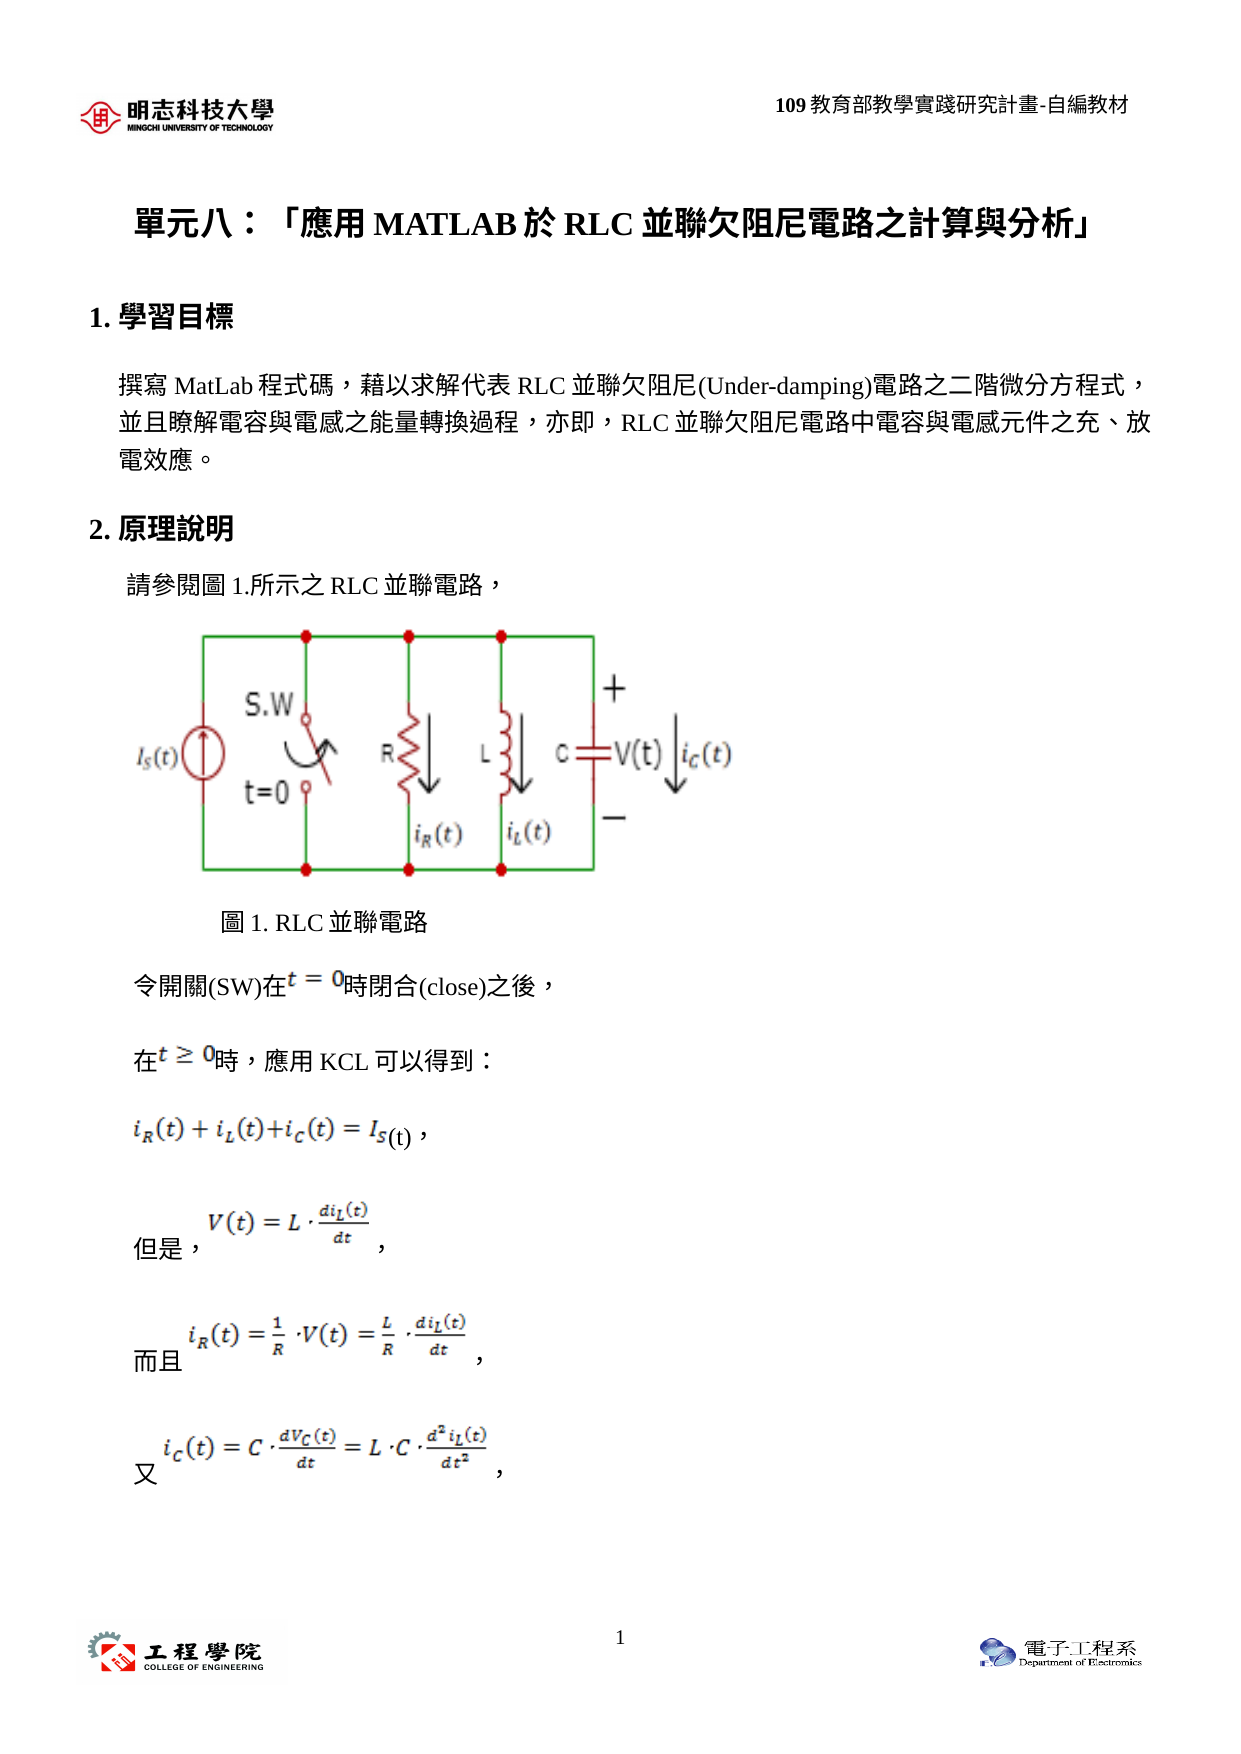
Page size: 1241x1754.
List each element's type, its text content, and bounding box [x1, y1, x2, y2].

text 單元八：「應用MATLAB於RLC並聯欠阻尼電路之計算與分析」 [89, 183, 1152, 258]
picture [163, 1408, 488, 1484]
picture [287, 958, 344, 996]
picture [76, 1619, 288, 1685]
text 但是，， [133, 1183, 1152, 1296]
text 撰寫MatLab程式碼，藉以求解代表RLC並聯欠阻尼(Under-damping)電路之二階微分方程式，並且瞭解電容與電感之能量轉換過程，亦即，RLC並聯欠阻尼電路中電容與電感元件之充、放電效應。 [118, 364, 1152, 477]
text (t)， [133, 1108, 1152, 1183]
text 請參閱圖1.所示之RLC並聯電路， [89, 564, 1152, 602]
picture [208, 1183, 369, 1259]
text 2. 原理說明 [89, 489, 1152, 564]
picture [158, 1033, 215, 1071]
text 在時，應用KCL可以得到： [133, 1033, 1152, 1108]
picture [188, 1295, 467, 1371]
picture [76, 93, 276, 136]
text 圖1. RLC並聯電路 [89, 902, 1152, 939]
picture [980, 1638, 1142, 1667]
text 又 ， [133, 1408, 1152, 1521]
text 令開關(SW)在時閉合(close)之後， [133, 958, 1152, 1033]
picture [133, 605, 735, 903]
text 1. 學習目標 [89, 277, 1152, 352]
text 而且 ， [133, 1296, 1152, 1408]
picture [133, 1108, 388, 1146]
